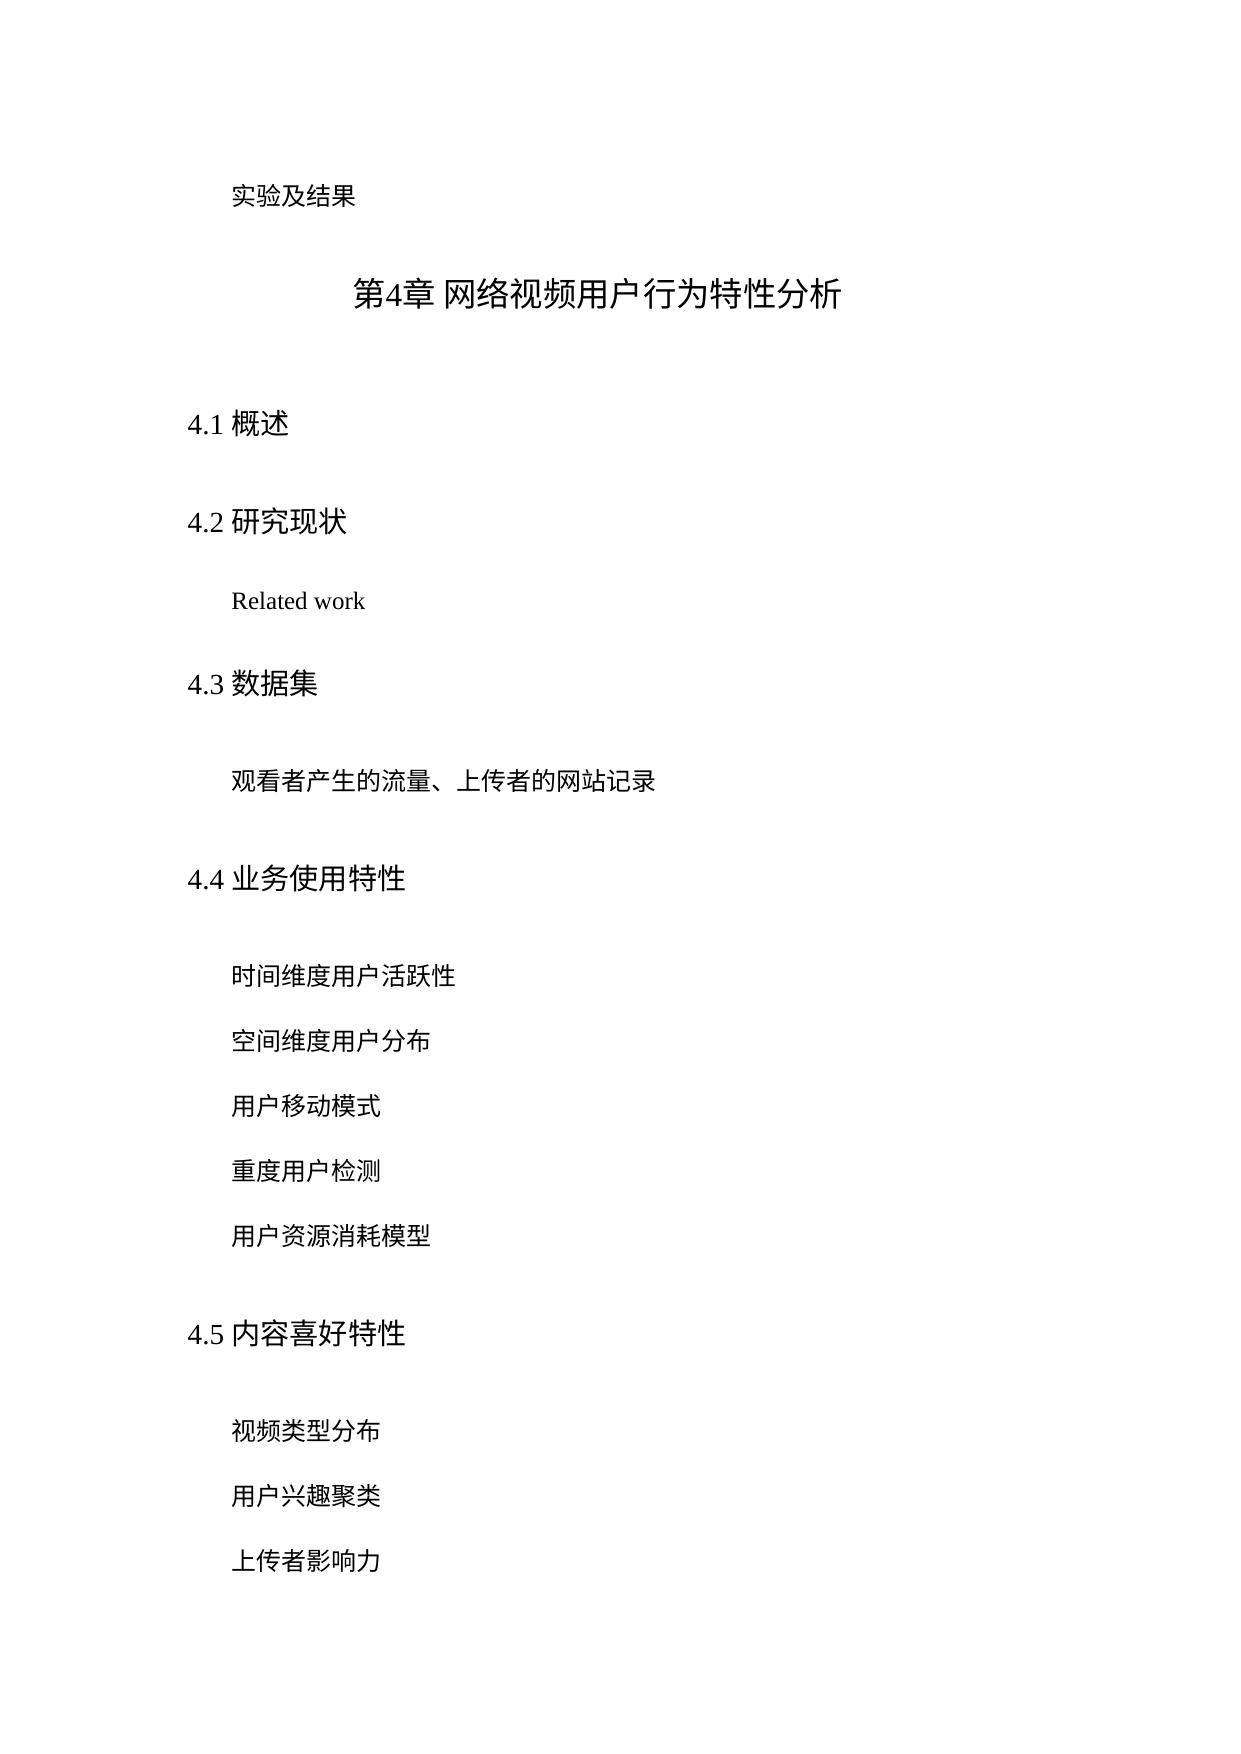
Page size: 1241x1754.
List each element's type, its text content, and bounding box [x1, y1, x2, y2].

text 重度用户检测 [187, 1137, 1053, 1202]
text 用户兴趣聚类 [187, 1462, 1053, 1527]
text 业务使用特性 [187, 844, 1053, 909]
text 数据集 [187, 649, 1053, 714]
text 用户移动模式 [187, 1072, 1053, 1137]
text 上传者影响力 [187, 1527, 1053, 1592]
text Related work [231, 584, 1053, 617]
text 内容喜好特性 [187, 1299, 1053, 1364]
text 空间维度用户分布 [187, 1007, 1053, 1072]
text 实验及结果 [231, 162, 1053, 227]
text 研究现状 [187, 487, 1053, 552]
text 用户资源消耗模型 [187, 1202, 1053, 1267]
text 网络视频用户行为特性分析 [187, 259, 1053, 324]
text 概述 [187, 389, 1053, 454]
text 时间维度用户活跃性 [187, 942, 1053, 1007]
text 观看者产生的流量、上传者的网站记录 [231, 747, 1053, 812]
text 视频类型分布 [187, 1397, 1053, 1462]
